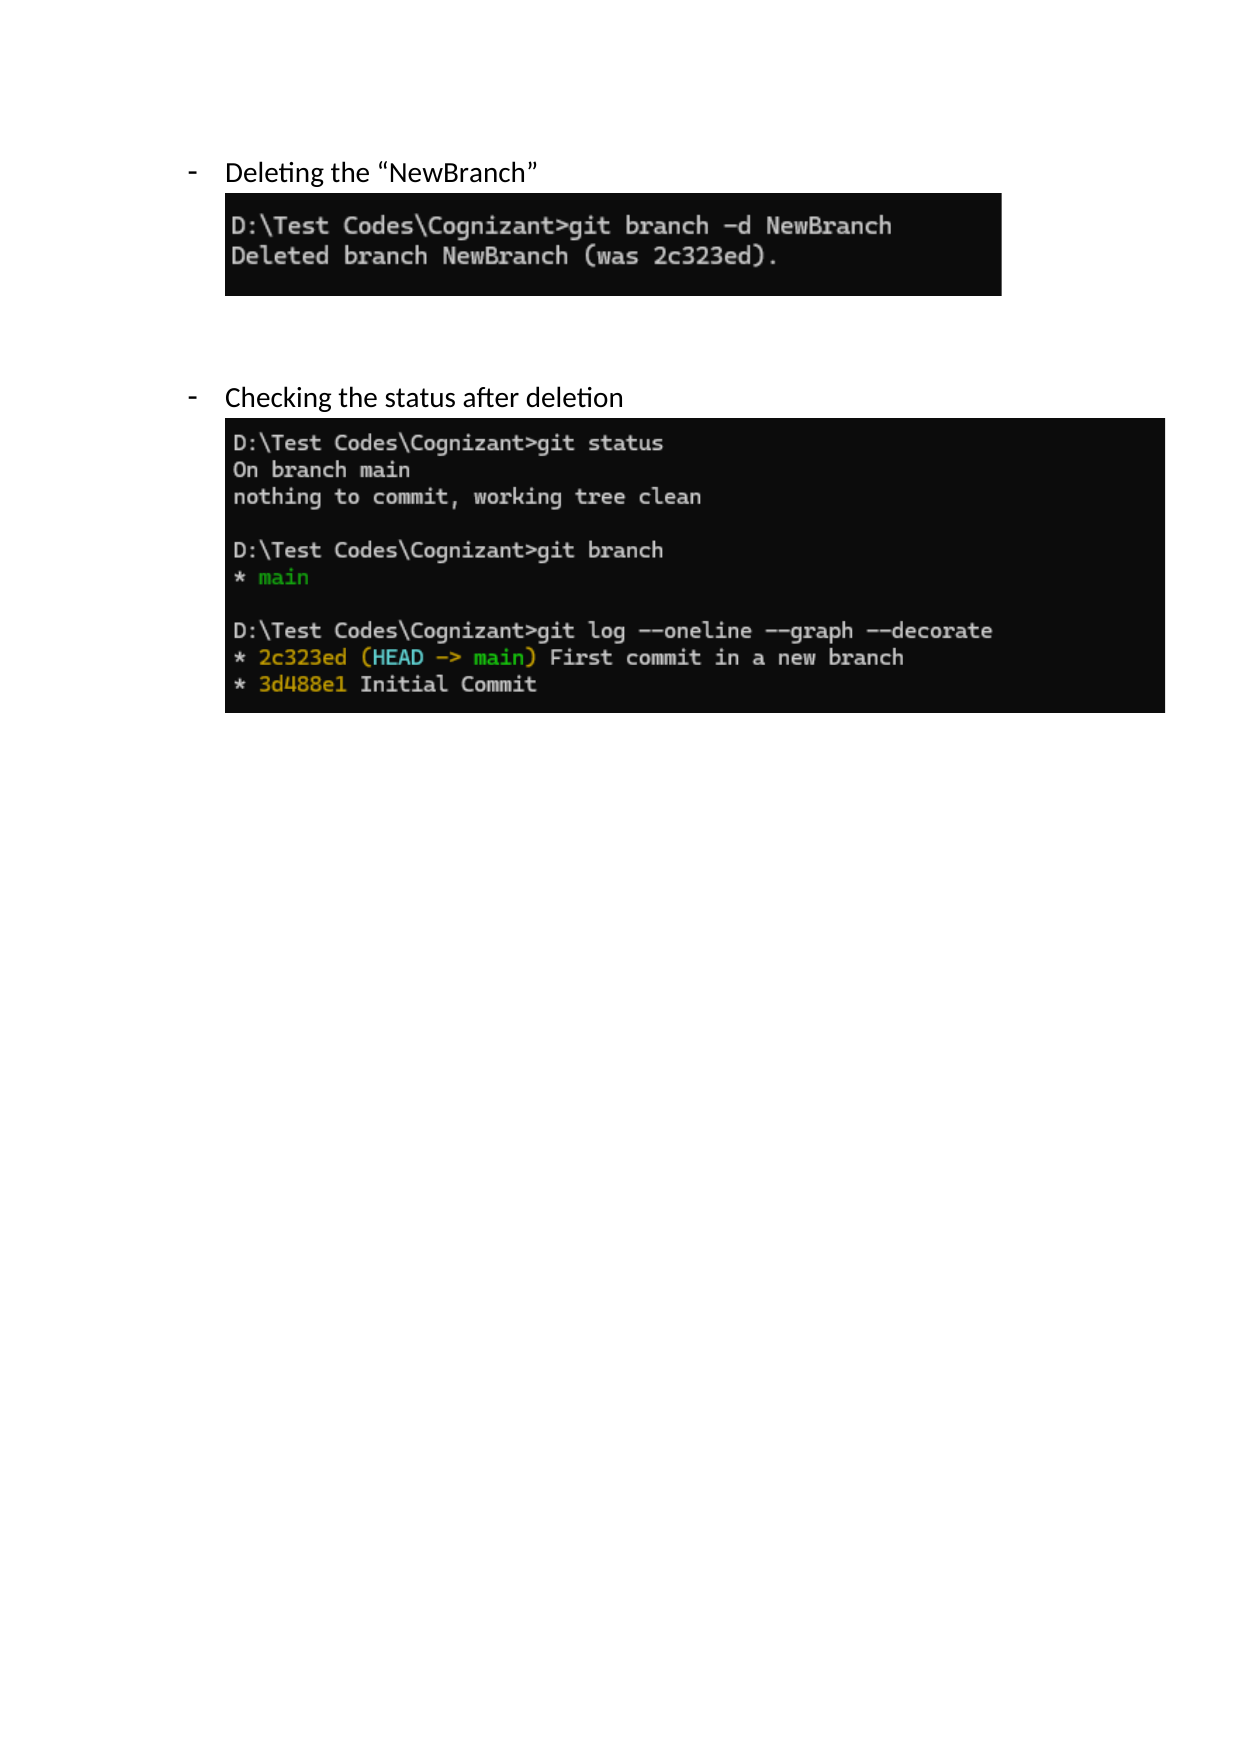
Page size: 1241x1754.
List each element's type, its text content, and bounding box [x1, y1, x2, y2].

list Checking the status after deletion [187, 375, 1090, 416]
list Deleting the “NewBranch” [187, 150, 1090, 191]
picture [225, 418, 1166, 713]
picture [225, 193, 1002, 296]
